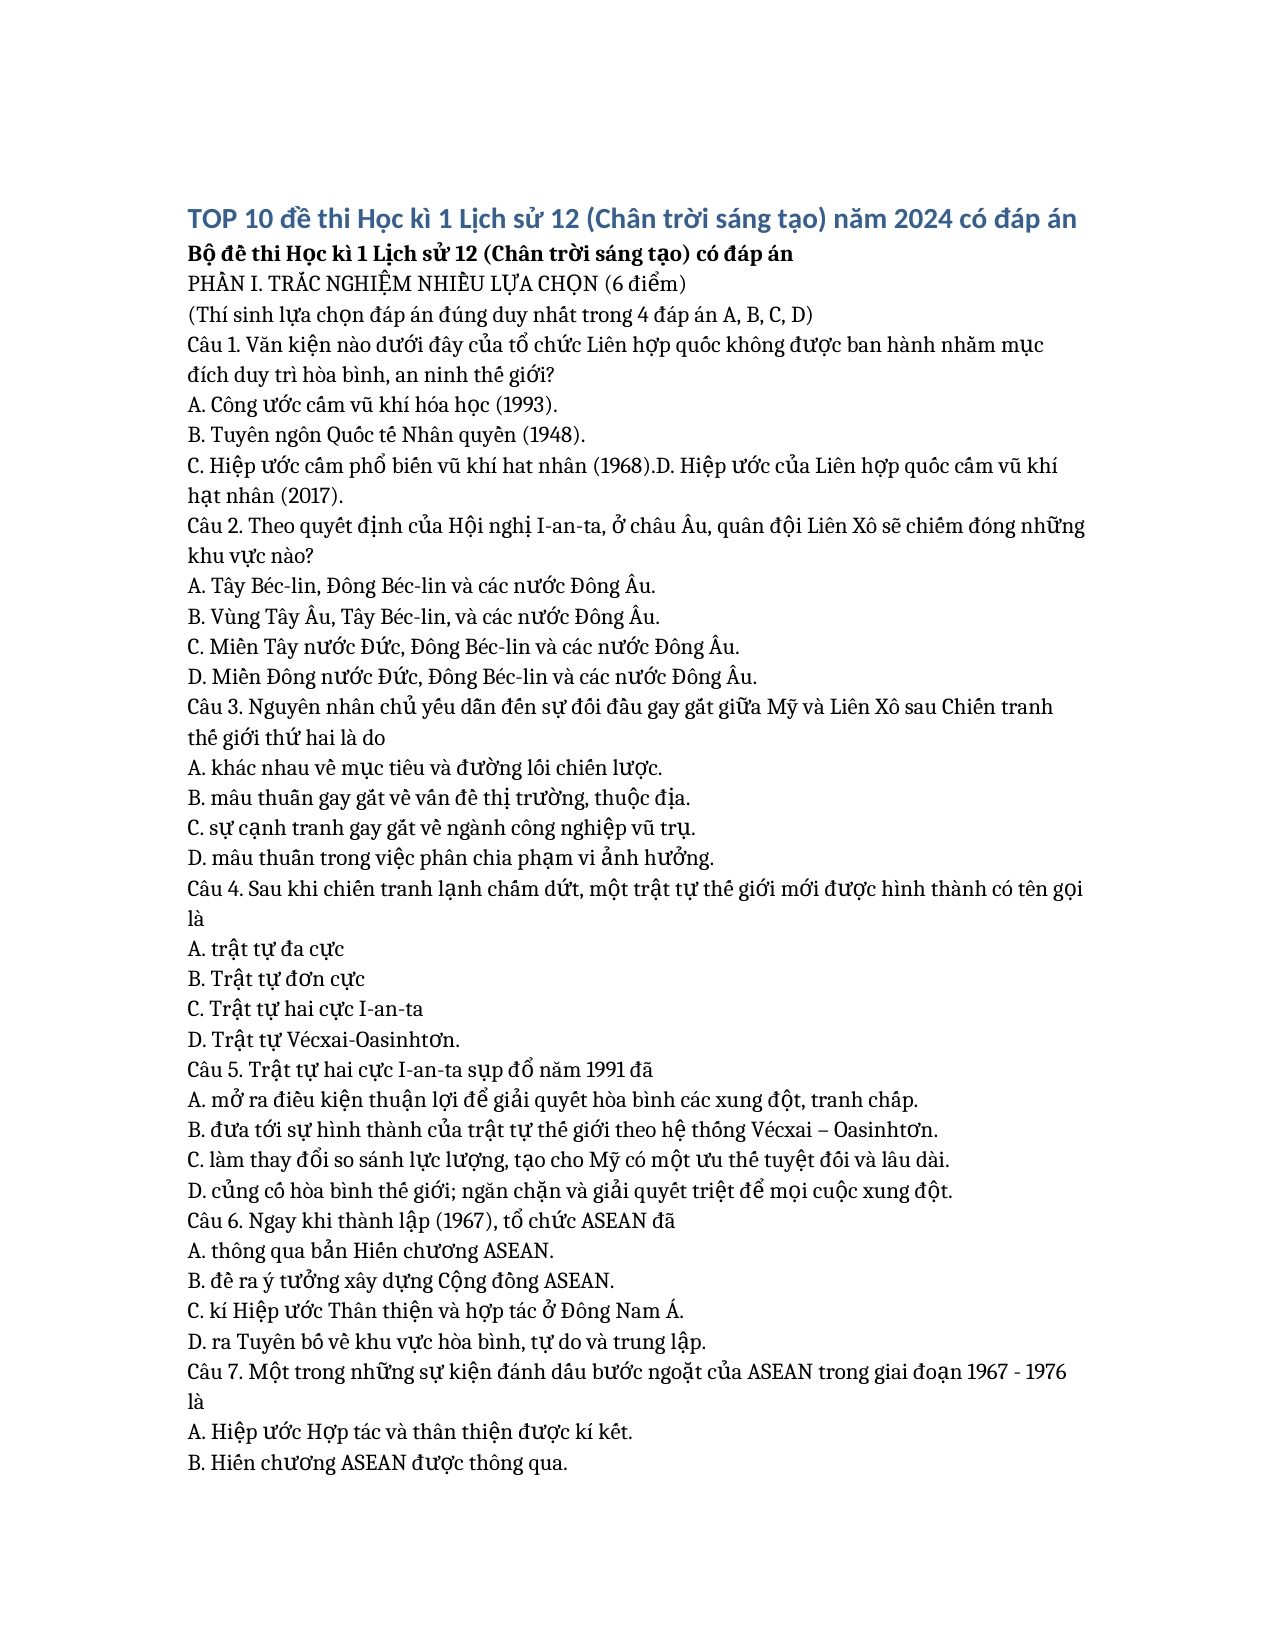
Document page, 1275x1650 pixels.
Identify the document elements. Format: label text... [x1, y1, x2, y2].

subtitle TOP 10 đề thi Học kì 1 Lịch sử 12 (Chân trời sáng tạo) năm 2024 có đáp án [187, 200, 1087, 236]
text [187, 241, 1087, 1476]
